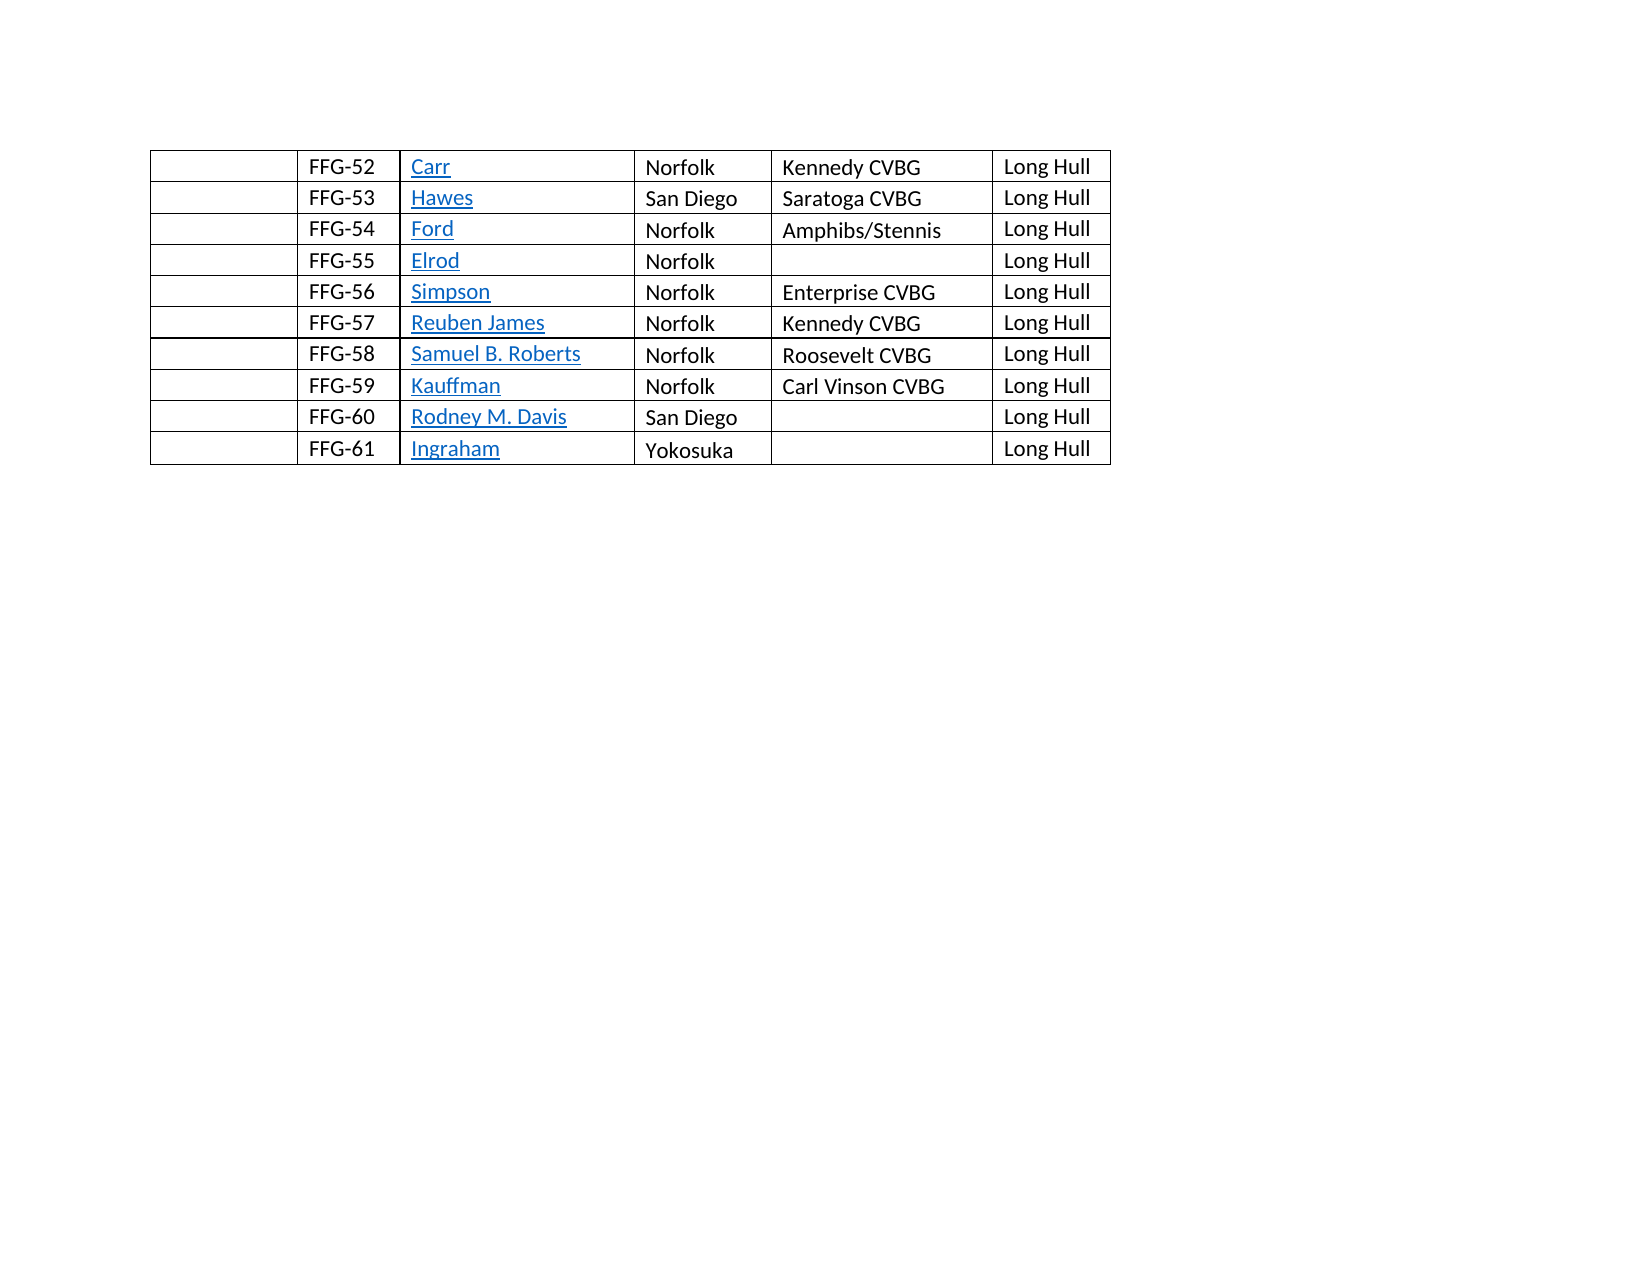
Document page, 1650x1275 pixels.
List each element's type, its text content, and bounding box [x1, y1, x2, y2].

table_cell Long Hull [993, 182, 1110, 212]
table_cell Long Hull [993, 432, 1110, 464]
table_cell San Diego [635, 401, 771, 431]
table_cell [151, 432, 297, 464]
table_cell Long Hull [993, 245, 1110, 275]
table_cell Norfolk [635, 370, 771, 400]
table_cell Simpson [401, 276, 634, 306]
table_cell Ford [401, 214, 634, 244]
table_cell [151, 401, 297, 431]
table_cell FFG-60 [298, 401, 399, 431]
table_cell Yokosuka [635, 432, 771, 464]
table_cell Hawes [401, 182, 634, 212]
table_cell FFG-61 [298, 432, 399, 464]
table_cell Ingraham [401, 432, 634, 464]
table_cell Carl Vinson CVBG [772, 370, 992, 400]
table_cell [772, 401, 992, 431]
table_cell FFG-55 [298, 245, 399, 275]
table_cell Long Hull [993, 151, 1110, 181]
table_cell Long Hull [993, 339, 1110, 369]
table_cell Long Hull [993, 214, 1110, 244]
table_cell Norfolk [635, 307, 771, 337]
table_cell FFG-54 [298, 214, 399, 244]
table_cell Kauffman [401, 370, 634, 400]
table_cell FFG-57 [298, 307, 399, 337]
table_cell FFG-59 [298, 370, 399, 400]
table_cell Enterprise CVBG [772, 276, 992, 306]
table_cell Amphibs/Stennis [772, 214, 992, 244]
table_cell Norfolk [635, 276, 771, 306]
table_cell Norfolk [635, 339, 771, 369]
table_cell Saratoga CVBG [772, 182, 992, 212]
table_cell Norfolk [635, 245, 771, 275]
table_cell [772, 432, 992, 464]
table_cell Long Hull [993, 276, 1110, 306]
table_cell Roosevelt CVBG [772, 339, 992, 369]
table_cell [151, 214, 297, 244]
table_cell Long Hull [993, 401, 1110, 431]
table_cell [151, 339, 297, 369]
table_cell FFG-56 [298, 276, 399, 306]
table_cell [772, 245, 992, 275]
table_cell [151, 307, 297, 337]
table_cell [151, 245, 297, 275]
table_cell Carr [401, 151, 634, 181]
table_cell Norfolk [635, 214, 771, 244]
table_cell Kennedy CVBG [772, 151, 992, 181]
table_cell Samuel B. Roberts [401, 339, 634, 369]
table_cell [151, 276, 297, 306]
table_cell Norfolk [635, 151, 771, 181]
table_cell FFG-52 [298, 151, 399, 181]
table_cell FFG-53 [298, 182, 399, 212]
table_cell [151, 151, 297, 181]
table_cell Rodney M. Davis [401, 401, 634, 431]
table_cell [151, 370, 297, 400]
table_cell FFG-58 [298, 339, 399, 369]
table_cell Kennedy CVBG [772, 307, 992, 337]
table_cell Elrod [401, 245, 634, 275]
table_cell [151, 182, 297, 212]
table_cell San Diego [635, 182, 771, 212]
table_cell Long Hull [993, 370, 1110, 400]
table_cell Reuben James [401, 307, 634, 337]
table_cell Long Hull [993, 307, 1110, 337]
